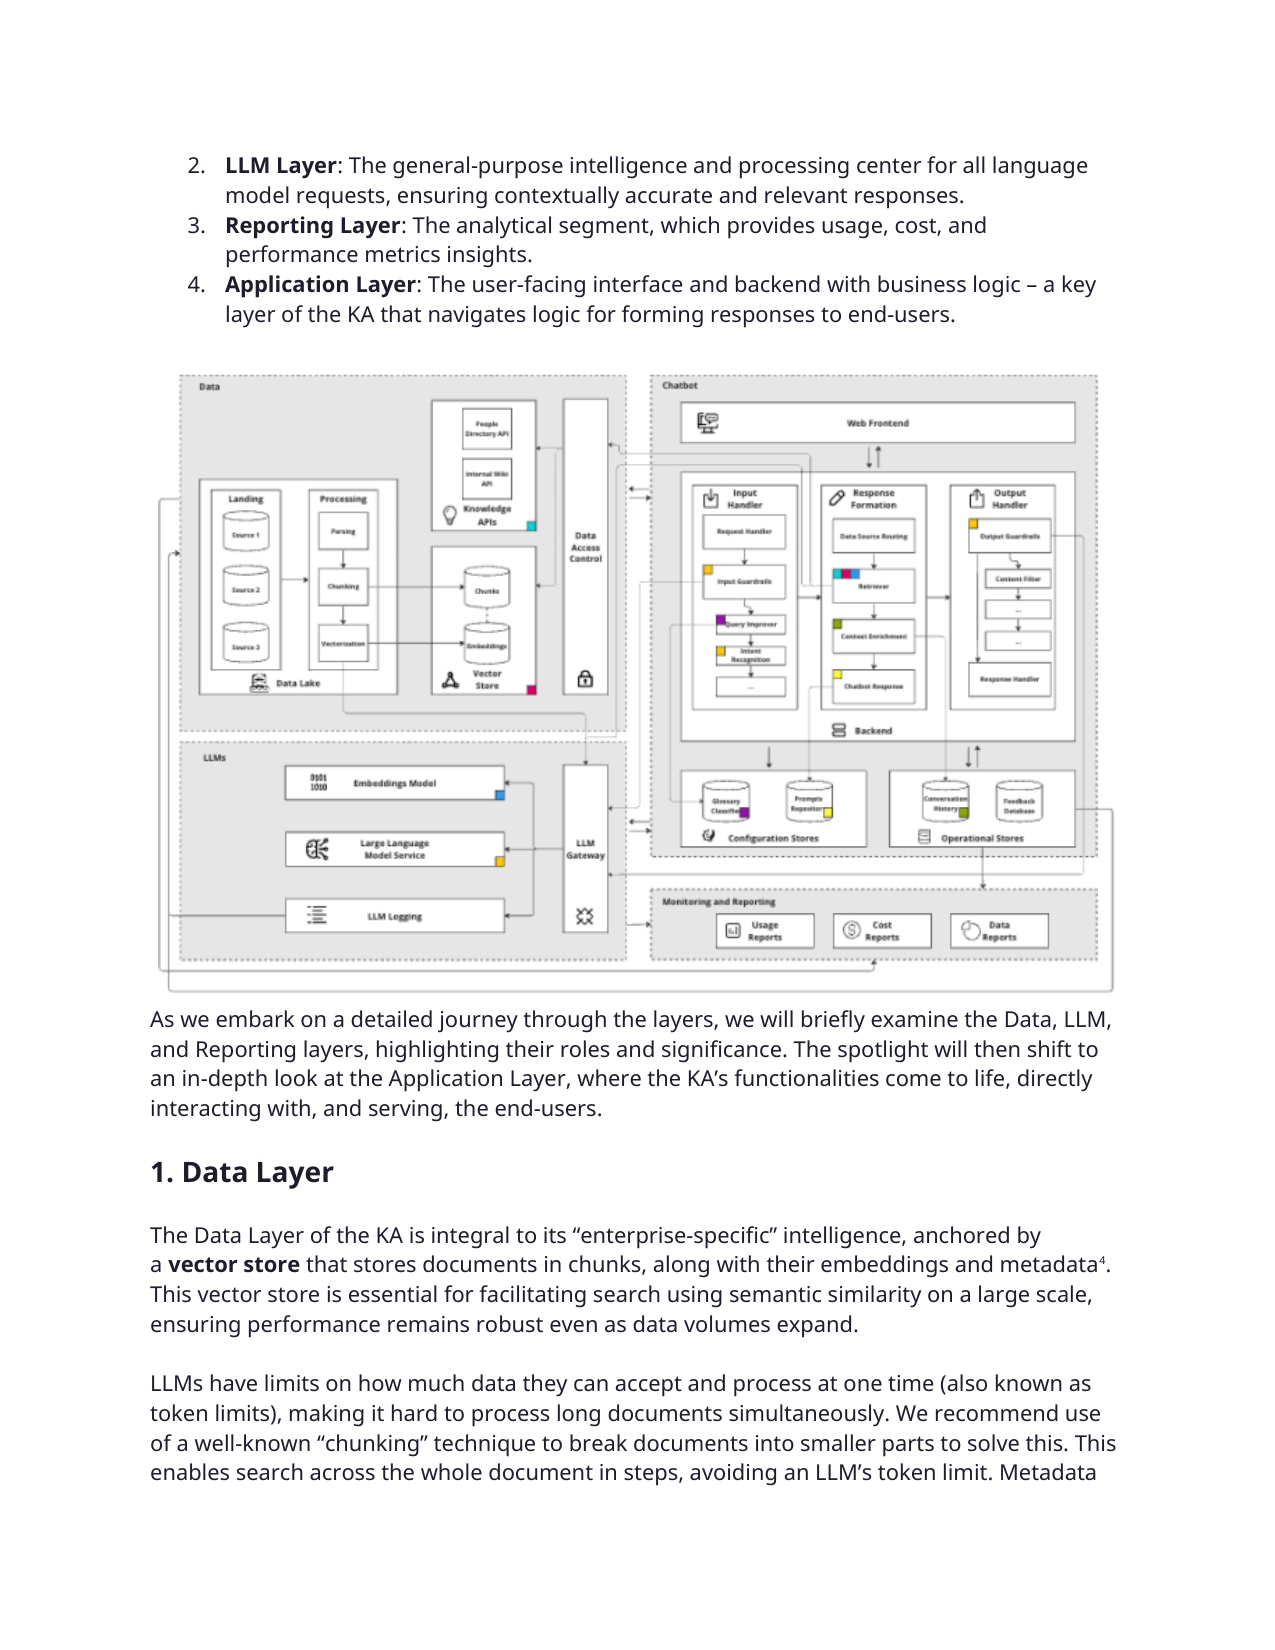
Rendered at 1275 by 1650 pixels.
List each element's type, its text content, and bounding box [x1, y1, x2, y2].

text The Data Layer of the KA is integral to its “enterprise-specific” intelligence, anchored by a vector store that stores documents in chunks, along with their embeddings and metadata4. This vector store is essential for facilitating search using semantic similarity on a large scale, ensuring performance remains robust even as data volumes expand. [150, 1220, 1125, 1339]
list LLM Layer: The general-purpose intelligence and processing center for all language model requests, ensuring contextually accurate and relevant responses. [187, 150, 1125, 209]
text 1. Data Layer [150, 1152, 1125, 1191]
picture [150, 357, 1125, 1004]
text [150, 1368, 1125, 1487]
list Application Layer: The user-facing interface and backend with business logic – a key layer of the KA that navigates logic for forming responses to end-users. [187, 269, 1125, 329]
list Reporting Layer: The analytical segment, which provides usage, cost, and performance metrics insights. [187, 209, 1125, 269]
text As we embark on a detailed journey through the layers, we will briefly examine the Data, LLM, and Reporting layers, highlighting their roles and significance. The spotlight will then shift to an in-depth look at the Application Layer, where the KA’s functionalities come to life, directly interacting with, and serving, the end-users. [150, 1004, 1125, 1123]
